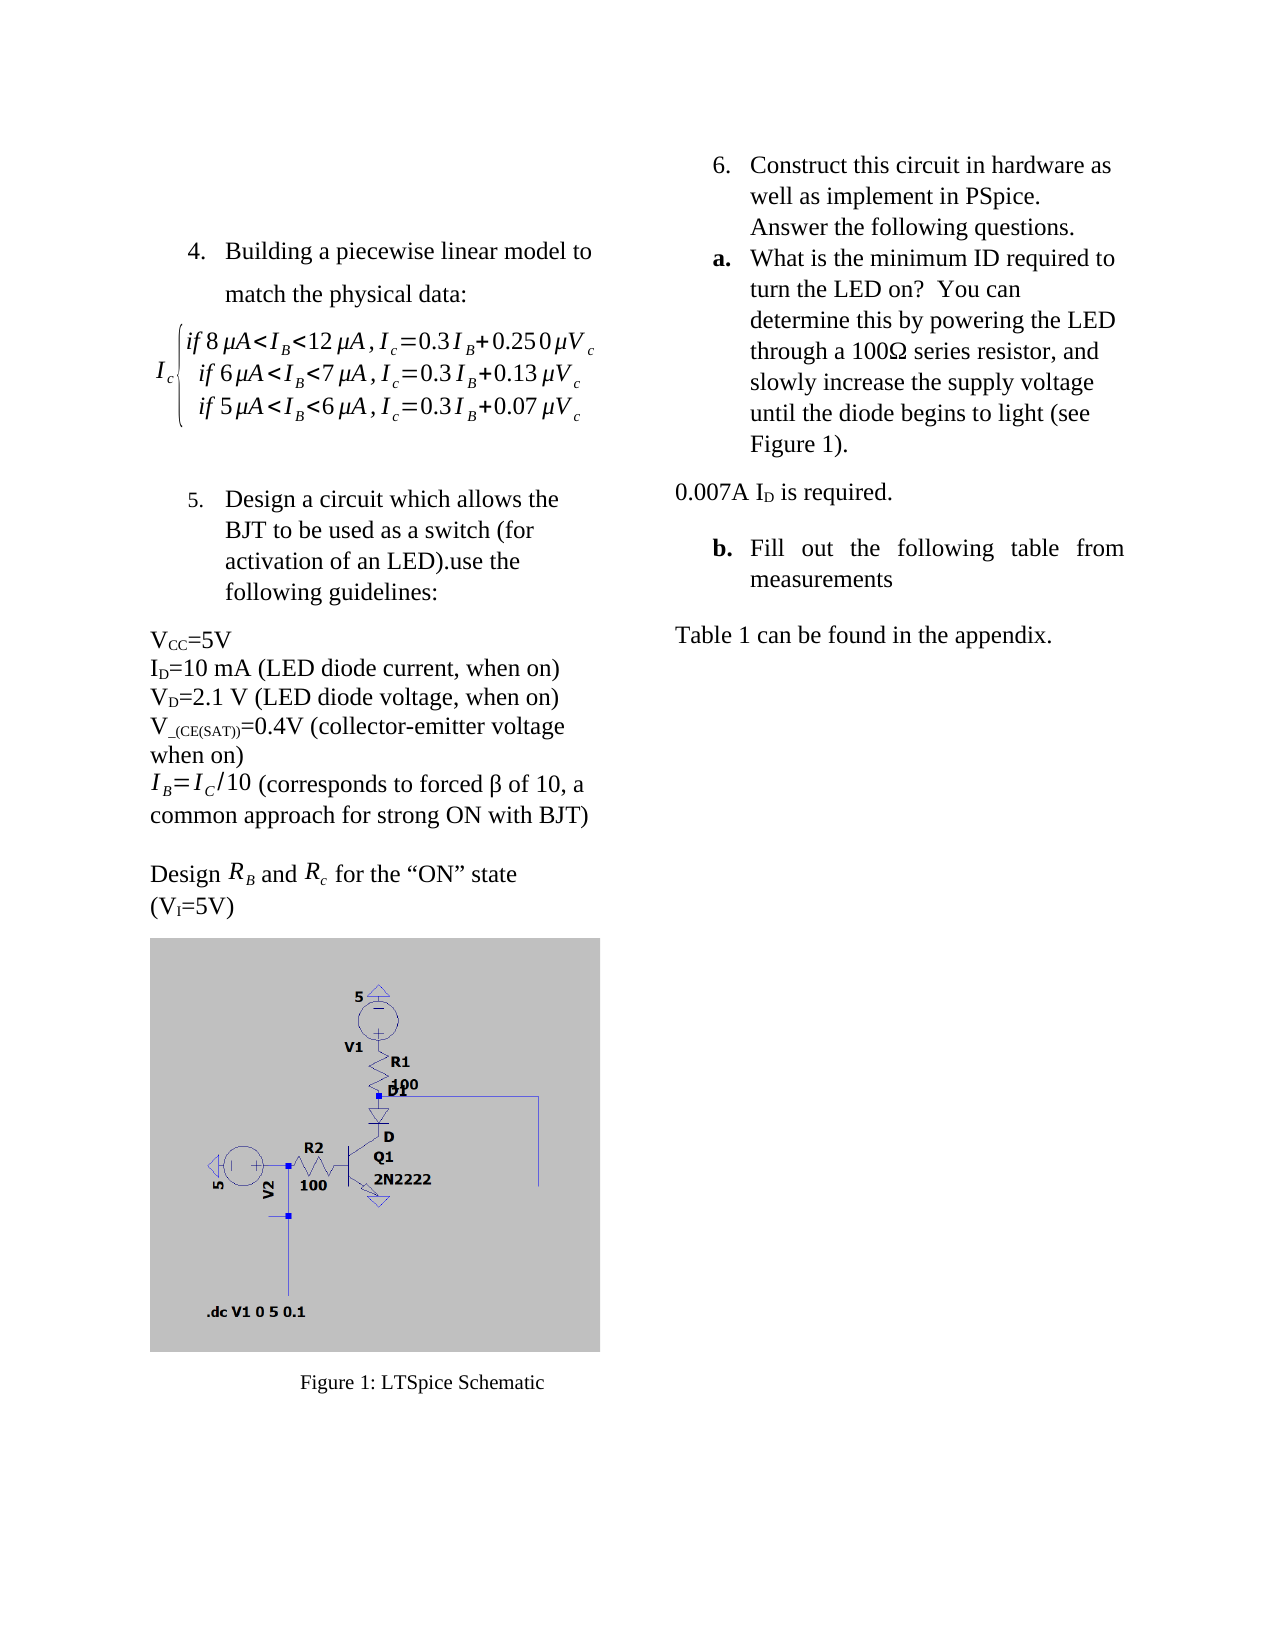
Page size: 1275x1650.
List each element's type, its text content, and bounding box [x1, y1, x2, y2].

list What is the minimum ID required to turn the LED on? You can determine this by powering the LED through a 100Ω series resistor, and slowly increase the supply voltage until the diode begins to light (see Figure 1). [712, 243, 1125, 458]
list Fill out the following table from measurements [712, 533, 1125, 593]
list Building a piecewise linear model to match the physical data: [187, 236, 600, 308]
list Construct this circuit in hardware as well as implement in PSpice. Answer the following questions. [712, 150, 1125, 241]
text ID=10 mA (LED diode current, when on) [150, 653, 600, 682]
text (corresponds to forced β of 10, a common approach for strong ON with BJT) [150, 768, 600, 829]
text Table 1 can be found in the appendix. [675, 620, 1125, 649]
text VCC=5V [150, 625, 600, 653]
text 0.007A ID is required. [675, 477, 1125, 506]
text Figure 1: LTSpice Schematic [150, 1370, 600, 1394]
text V_(CE(SAT))=0.4V (collector-emitter voltage when on) [150, 711, 600, 768]
list Design a circuit which allows the BJT to be used as a switch (for activation of an LED).use the following guidelines: [187, 484, 600, 606]
text Design and for the “ON” state (VI=5V) [150, 857, 600, 920]
picture [150, 938, 600, 1352]
text VD=2.1 V (LED diode voltage, when on) [150, 682, 600, 711]
